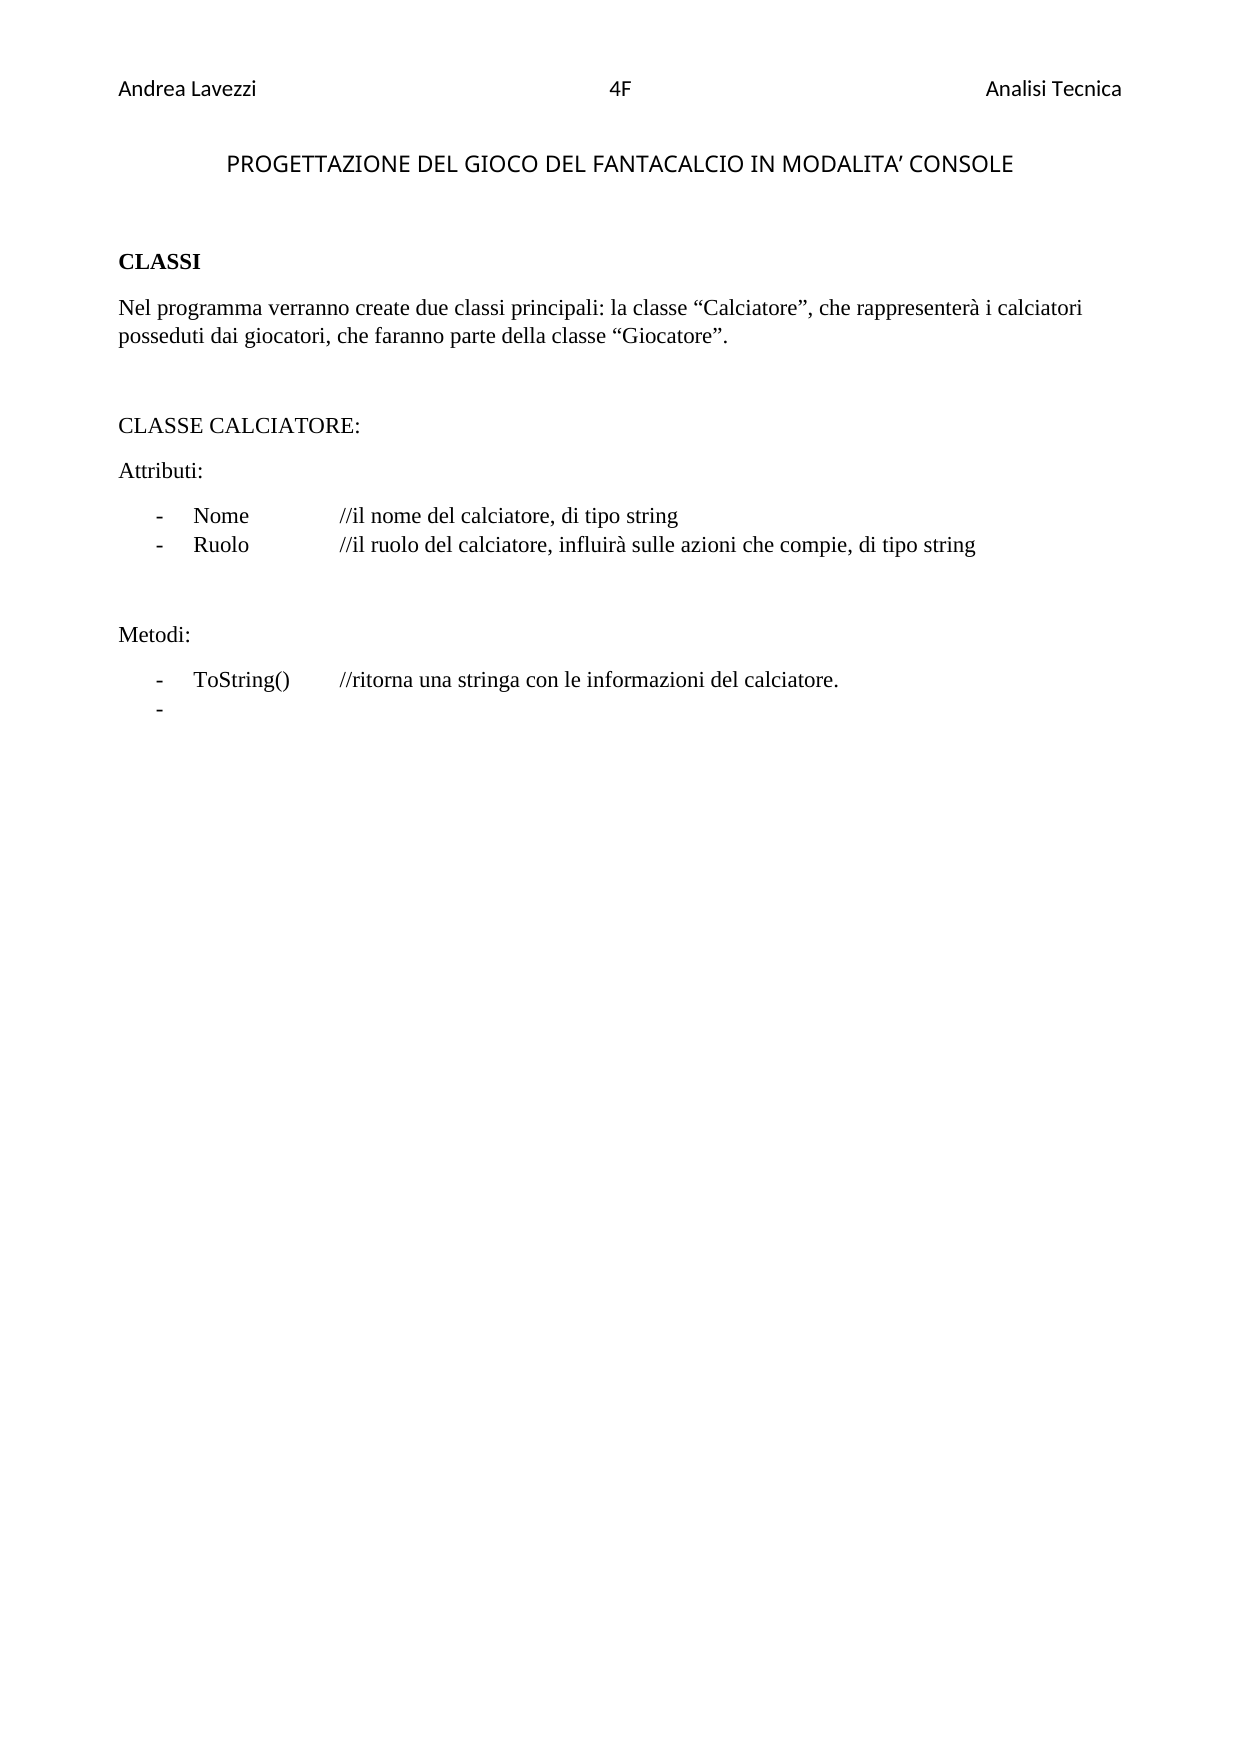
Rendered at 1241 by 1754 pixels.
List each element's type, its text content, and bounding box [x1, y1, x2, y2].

text CLASSI [118, 248, 1122, 275]
list ToString() //ritorna una stringa con le informazioni del calciatore. [156, 666, 1122, 692]
list Nome //il nome del calciatore, di tipo string [156, 502, 1122, 529]
text Attributi: [118, 457, 1122, 484]
list Ruolo //il ruolo del calciatore, influirà sulle azioni che compie, di tipo string [156, 531, 1122, 557]
text Nel programma verranno create due classi principali: la classe “Calciatore”, che rappresenterà i calciatori posseduti dai giocatori, che faranno parte della classe “Giocatore”. [118, 293, 1122, 348]
text CLASSE CALCIATORE: [118, 412, 1122, 438]
text PROGETTAZIONE DEL GIOCO DEL FANTACALCIO IN MODALITA’ CONSOLE [118, 148, 1122, 179]
text Metodi: [118, 621, 1122, 647]
